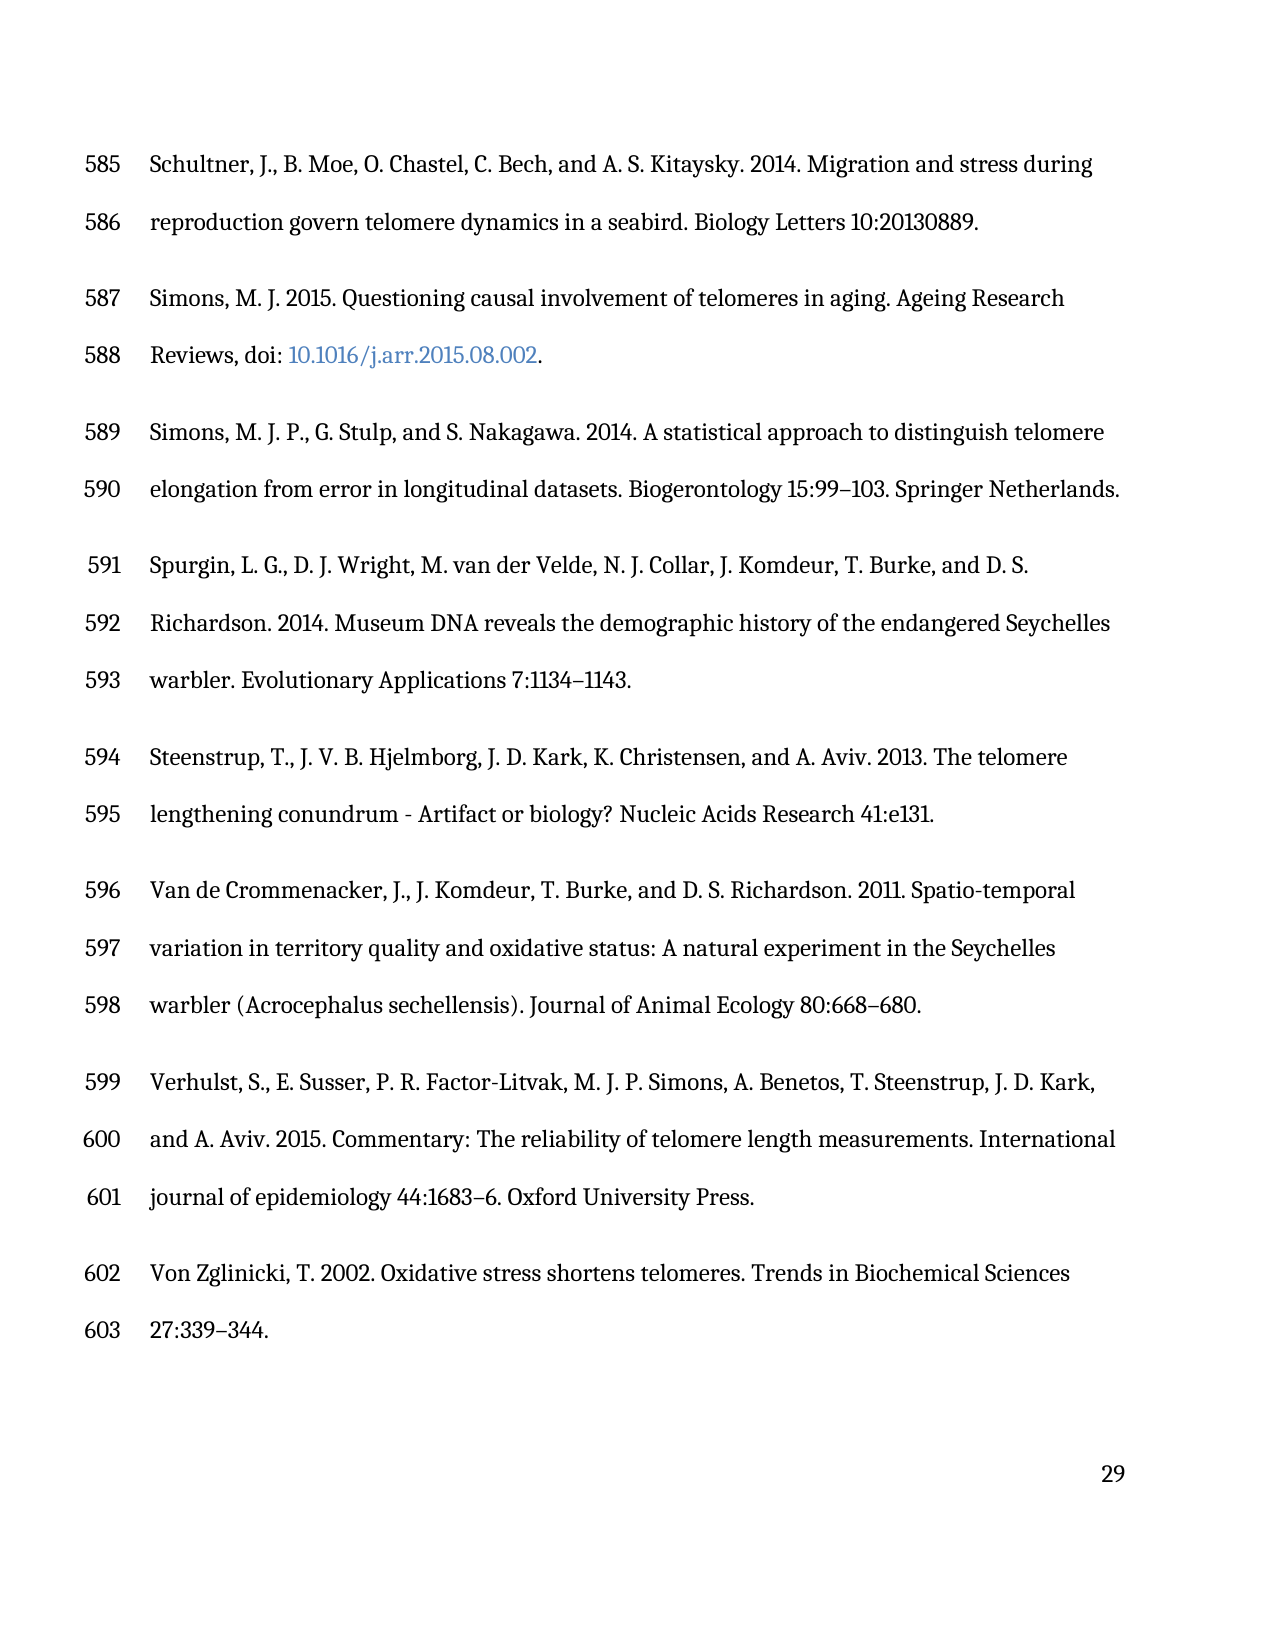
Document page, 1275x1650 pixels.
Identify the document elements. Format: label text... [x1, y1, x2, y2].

text Van de Crommenacker, J., J. Komdeur, T. Burke, and D. S. Richardson. 2011. Spatio-temporal variation in territory quality and oxidative status: A natural experiment in the Seychelles warbler (Acrocephalus sechellensis). Journal of Animal Ecology 80:668–680. [150, 876, 1125, 1020]
text Von Zglinicki, T. 2002. Oxidative stress shortens telomeres. Trends in Biochemical Sciences 27:339–344. [150, 1259, 1125, 1345]
text Steenstrup, T., J. V. B. Hjelmborg, J. D. Kark, K. Christensen, and A. Aviv. 2013. The telomere lengthening conundrum - Artifact or biology? Nucleic Acids Research 41:e131. [150, 742, 1125, 829]
text Schultner, J., B. Moe, O. Chastel, C. Bech, and A. S. Kitaysky. 2014. Migration and stress during reproduction govern telomere dynamics in a seabird. Biology Letters 10:20130889. [150, 150, 1125, 236]
text Spurgin, L. G., D. J. Wright, M. van der Velde, N. J. Collar, J. Komdeur, T. Burke, and D. S. Richardson. 2014. Museum DNA reveals the demographic history of the endangered Seychelles warbler. Evolutionary Applications 7:1134–1143. [150, 551, 1125, 695]
text Simons, M. J. 2015. Questioning causal involvement of telomeres in aging. Ageing Research Reviews, doi: 10.1016/j.arr.2015.08.002. [150, 284, 1125, 370]
text Verhulst, S., E. Susser, P. R. Factor-Litvak, M. J. P. Simons, A. Benetos, T. Steenstrup, J. D. Kark, and A. Aviv. 2015. Commentary: The reliability of telomere length measurements. International journal of epidemiology 44:1683–6. Oxford University Press. [150, 1067, 1125, 1211]
